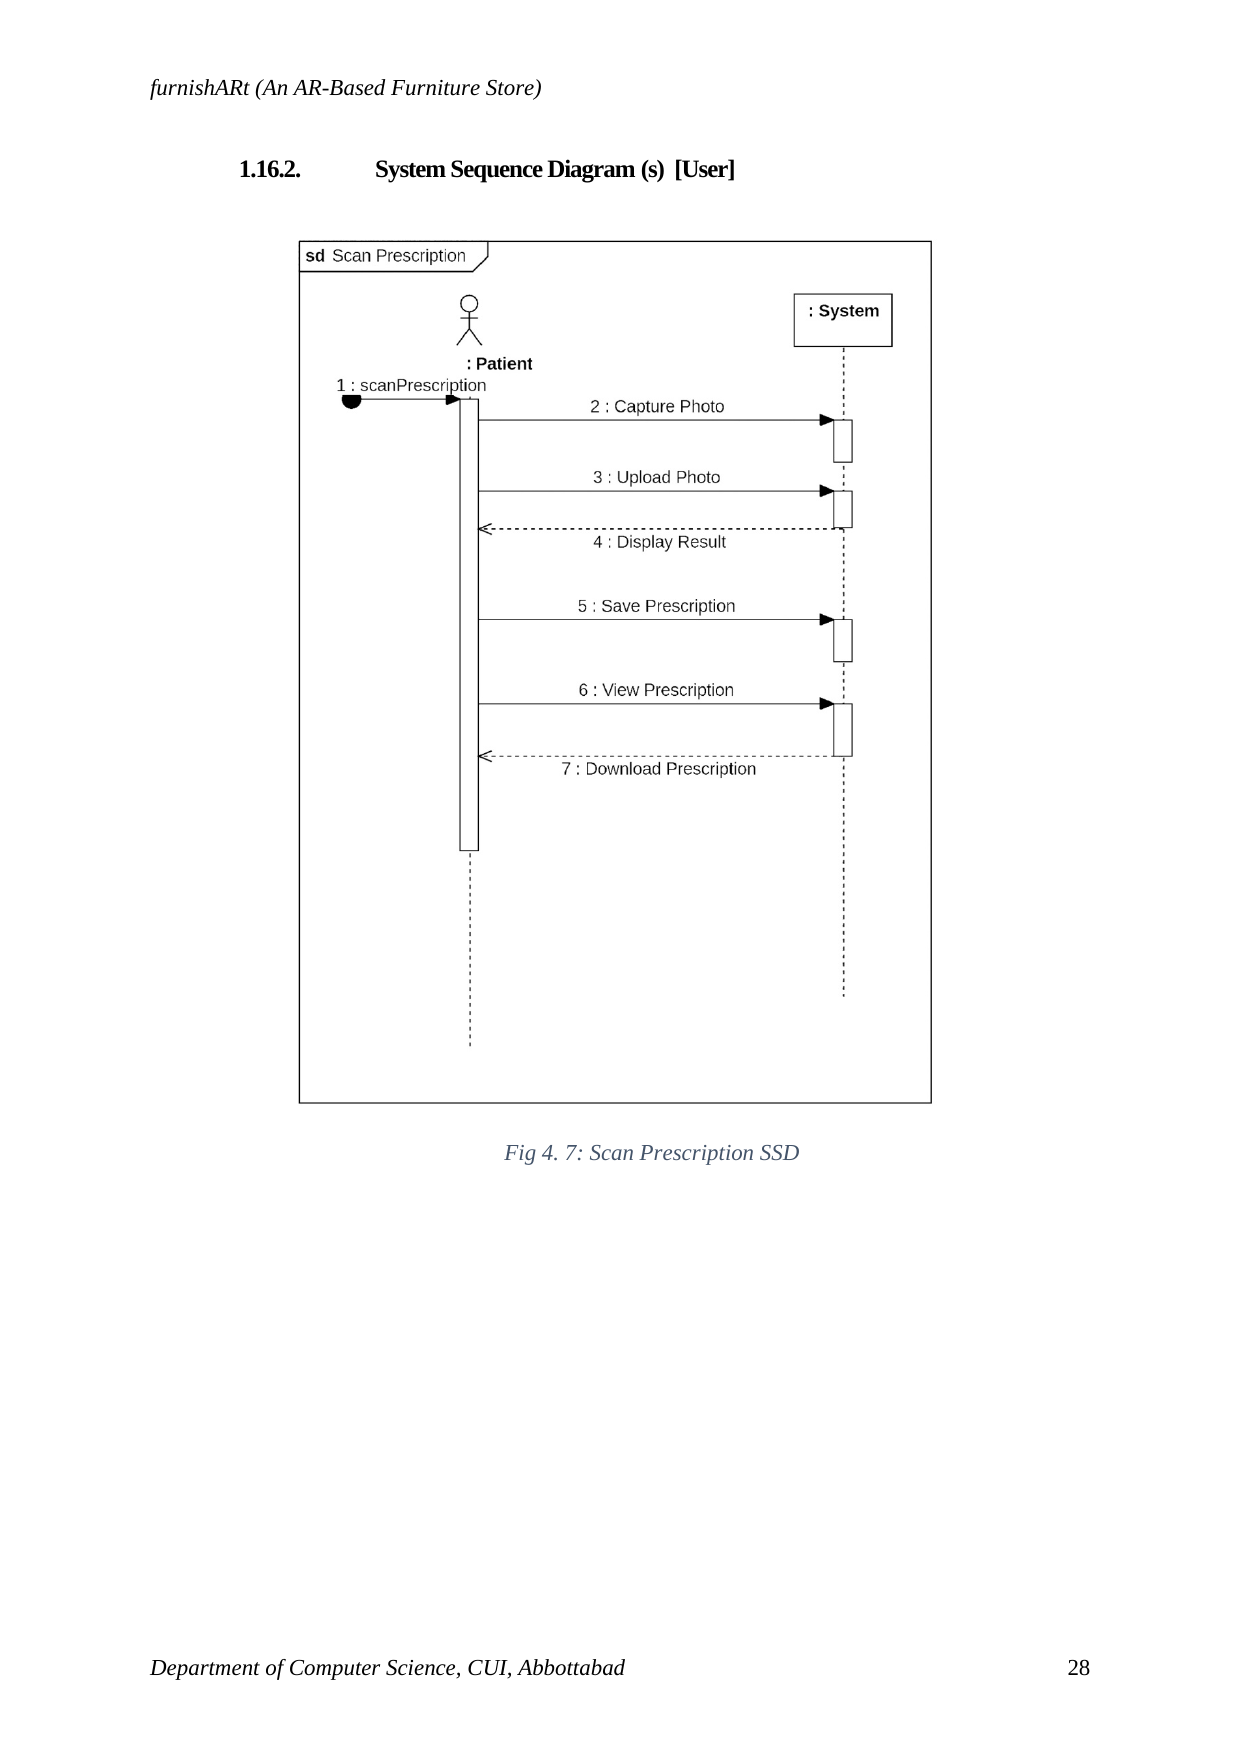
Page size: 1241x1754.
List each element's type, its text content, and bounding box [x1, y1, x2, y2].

subtitle System Sequence Diagram (s) [User] [239, 154, 1090, 183]
picture [287, 228, 954, 1116]
